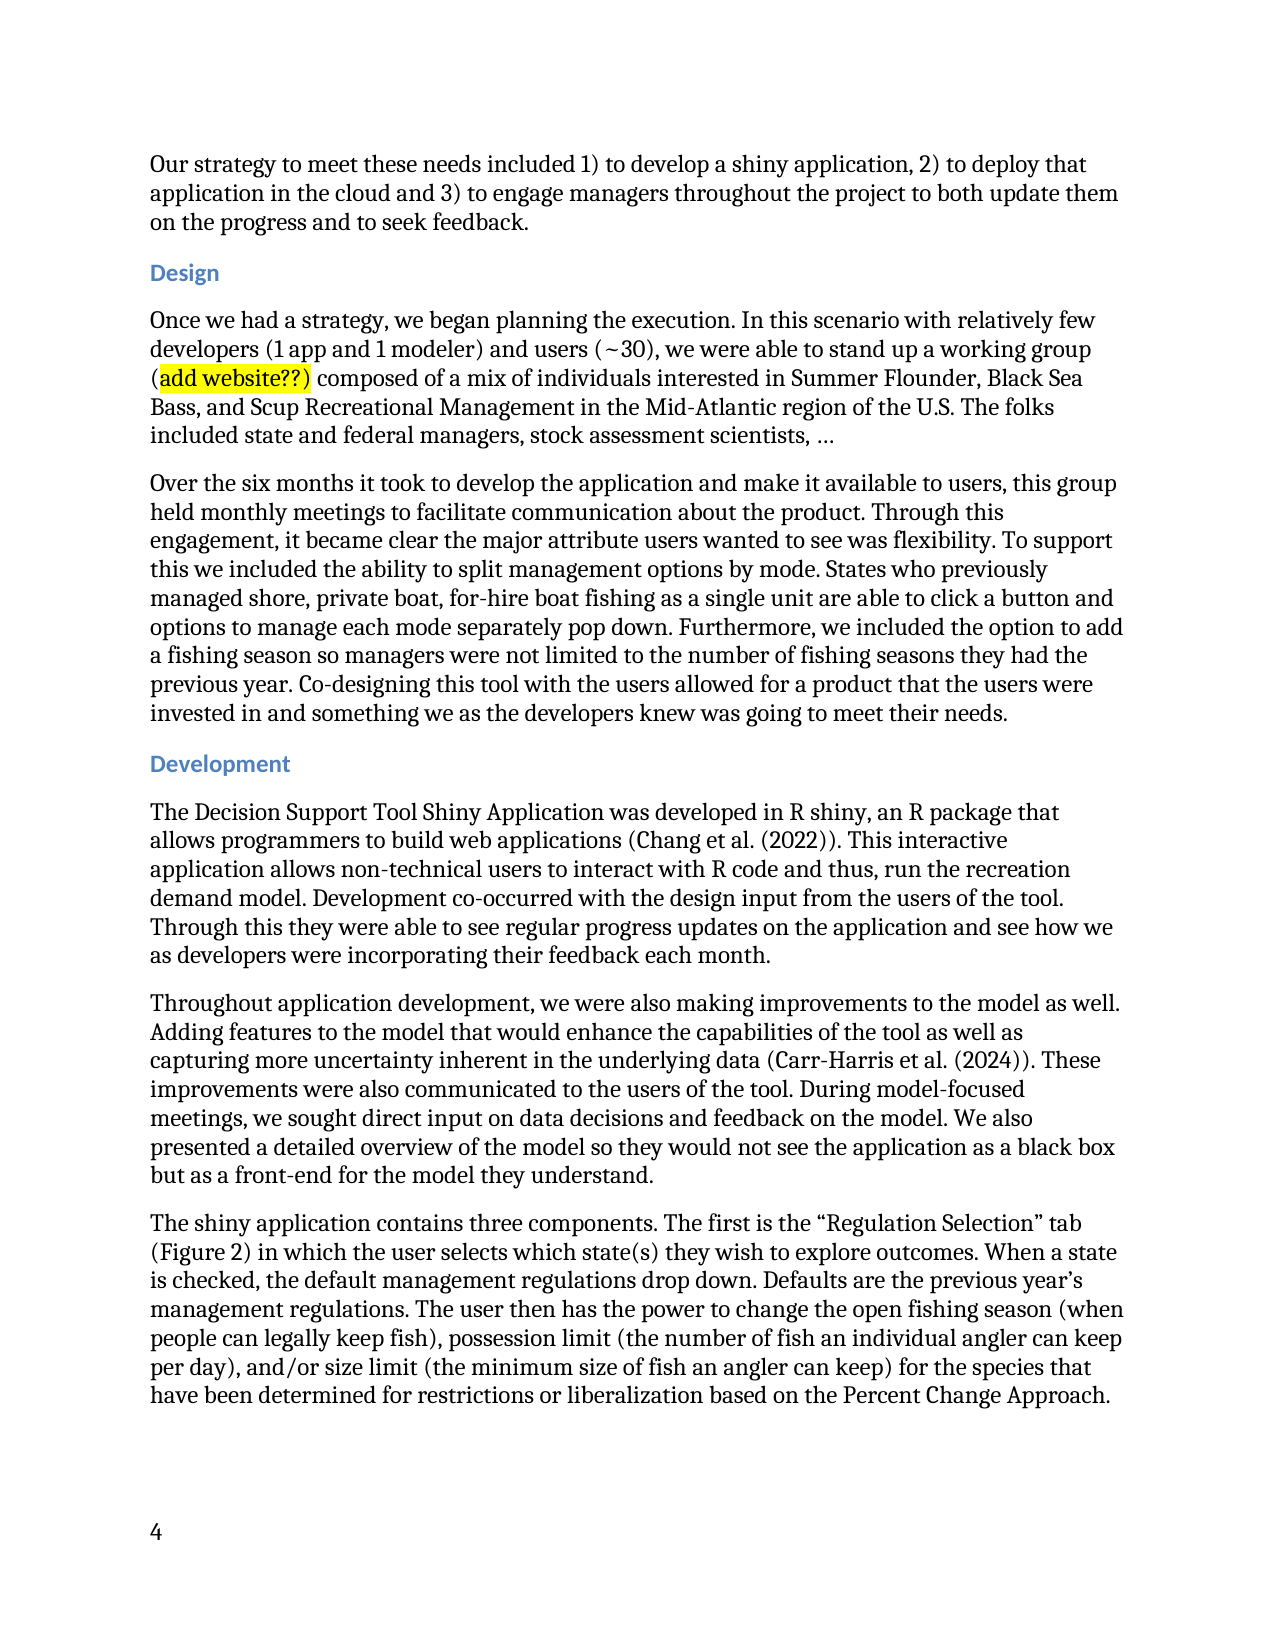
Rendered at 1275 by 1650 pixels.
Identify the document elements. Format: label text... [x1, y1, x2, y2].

text Our strategy to meet these needs included 1) to develop a shiny application, 2) to deploy that application in the cloud and 3) to engage managers throughout the project to both update them on the progress and to seek feedback. [150, 150, 1125, 236]
subtitle Design [150, 257, 1125, 288]
text The shiny application contains three components. The first is the “Regulation Selection” tab (Figure 2) in which the user selects which state(s) they wish to explore outcomes. When a state is checked, the default management regulations drop down. Defaults are the previous year’s management regulations. The user then has the power to change the open fishing season (when people can legally keep fish), possession limit (the number of fish an individual angler can keep per day), and/or size limit (the minimum size of fish an angler can keep) for the species that have been determined for restrictions or liberalization based on the Percent Change Approach. [150, 1209, 1125, 1410]
text The Decision Support Tool Shiny Application was developed in R shiny, an R package that allows programmers to build web applications (Chang et al. (2022)). This interactive application allows non-technical users to interact with R code and thus, run the recreation demand model. Development co-occurred with the design input from the users of the tool. Through this they were able to see regular progress updates on the application and see how we as developers were incorporating their feedback each month. [150, 798, 1125, 970]
text Throughout application development, we were also making improvements to the model as well. Adding features to the model that would enhance the capabilities of the tool as well as capturing more uncertainty inherent in the underlying data (Carr-Harris et al. (2024)). These improvements were also communicated to the users of the tool. During model-focused meetings, we sought direct input on data decisions and feedback on the model. We also presented a detailed overview of the model so they would not see the application as a black box but as a front-end for the model they understand. [150, 989, 1125, 1190]
text Over the six months it took to develop the application and make it available to users, this group held monthly meetings to facilitate communication about the product. Through this engagement, it became clear the major attribute users wanted to see was flexibility. To support this we included the ability to split management options by mode. States who previously managed shore, private boat, for-hire boat fishing as a single unit are able to click a button and options to manage each mode separately pop down. Furthermore, we included the option to add a fishing season so managers were not limited to the number of fishing seasons they had the previous year. Co-designing this tool with the users allowed for a product that the users were invested in and something we as the developers knew was going to meet their needs. [150, 469, 1125, 728]
text Once we had a strategy, we began planning the execution. In this scenario with relatively few developers (1 app and 1 modeler) and users (~30), we were able to stand up a working group (add website??) composed of a mix of individuals interested in Summer Flounder, Black Sea Bass, and Scup Recreational Management in the Mid-Atlantic region of the U.S. The folks included state and federal managers, stock assessment scientists, … [150, 306, 1125, 450]
subtitle Development [150, 748, 1125, 779]
